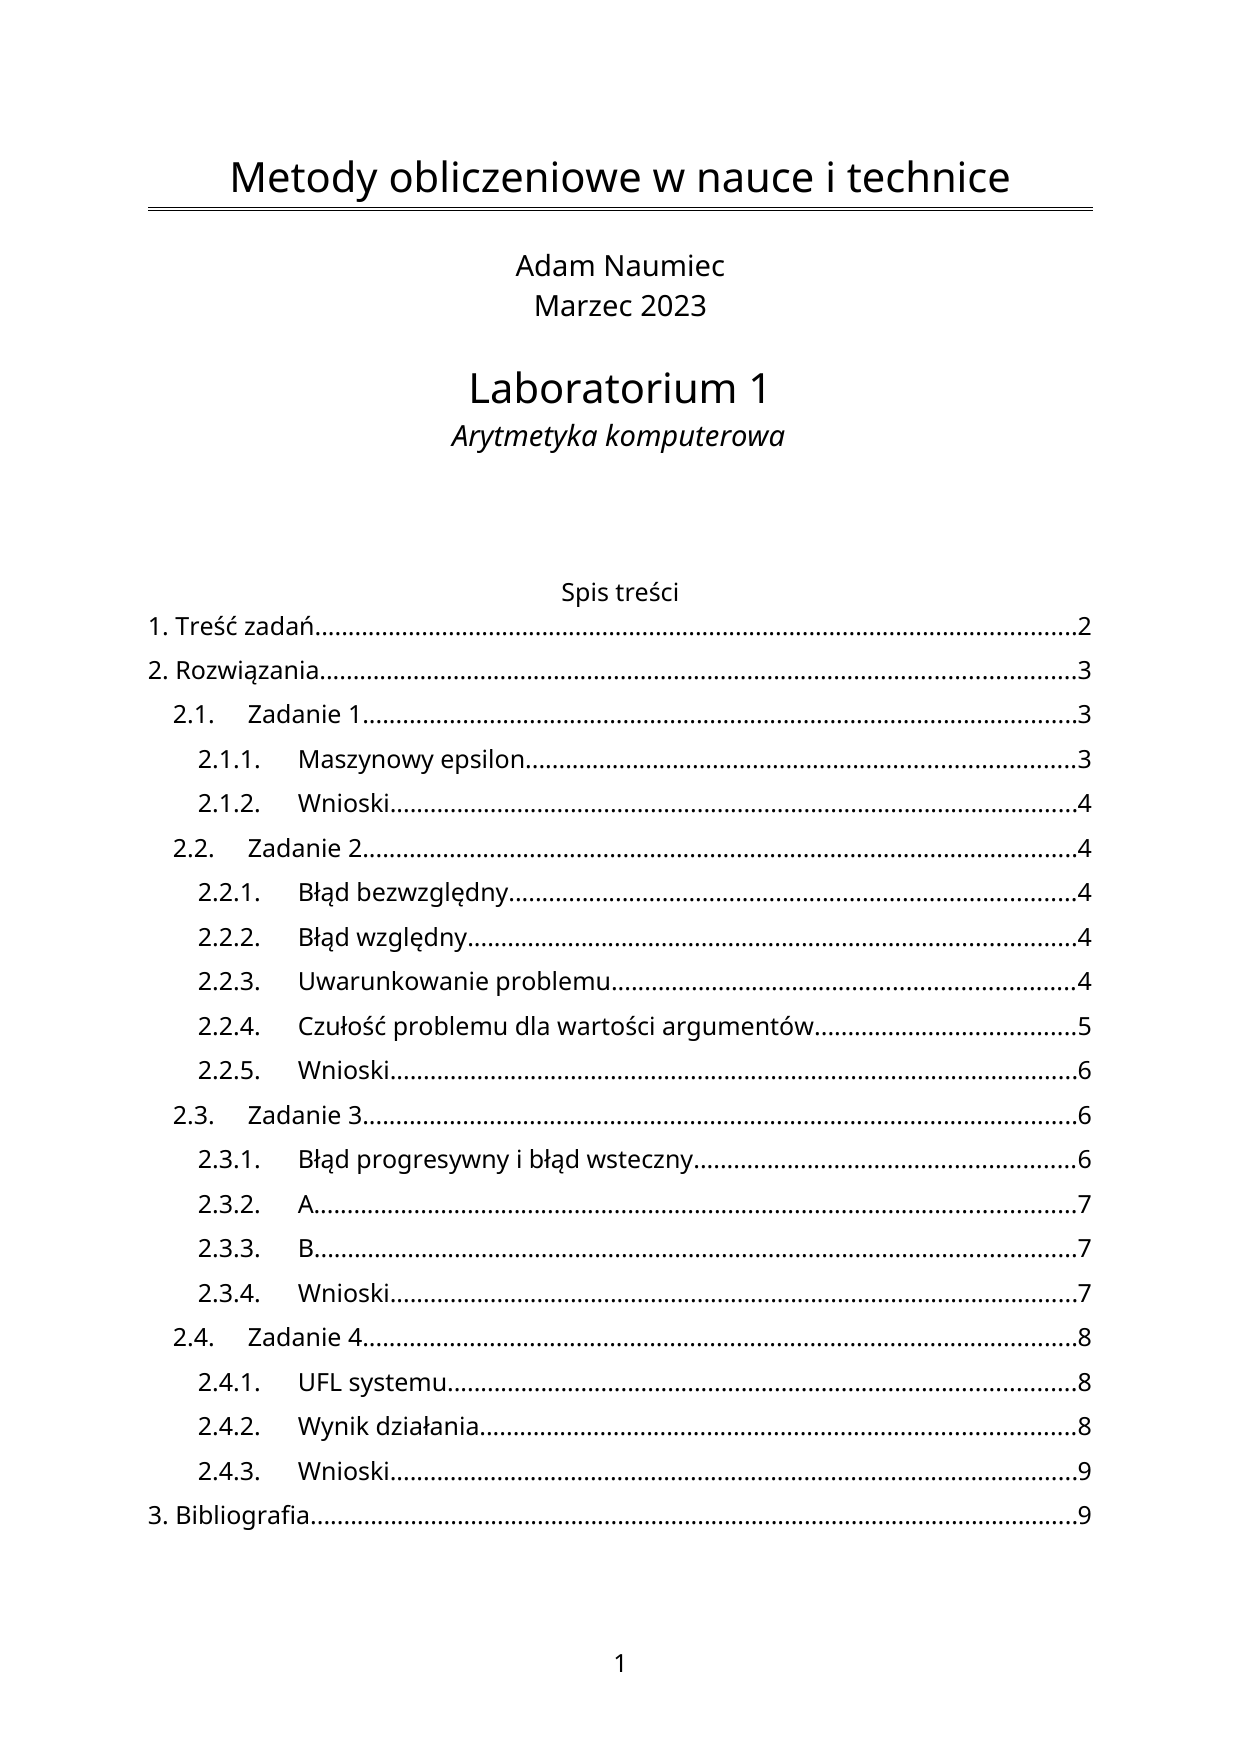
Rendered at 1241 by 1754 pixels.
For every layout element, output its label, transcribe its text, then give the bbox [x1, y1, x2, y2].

text 2.3.1. Błąd progresywny i błąd wsteczny 6 [198, 1142, 1093, 1176]
text 2.3.3. B 7 [198, 1231, 1093, 1265]
text 2.3.2. A 7 [198, 1186, 1093, 1221]
text Metody obliczeniowe w nauce i technice [148, 148, 1093, 207]
text 2.2. Zadanie 2 4 [173, 831, 1093, 865]
text Marzec 2023 [148, 285, 1093, 324]
text 2.4. Zadanie 4 8 [173, 1320, 1093, 1354]
text Arytmetyka komputerowa [148, 415, 1093, 455]
text 2.4.3. Wnioski 9 [198, 1453, 1093, 1487]
text 2.3.4. Wnioski 7 [198, 1275, 1093, 1309]
text 2.3. Zadanie 3 6 [173, 1097, 1093, 1132]
text Laboratorium 1 [148, 359, 1093, 415]
text 2.2.3. Uwarunkowanie problemu 4 [198, 964, 1093, 998]
text 1. Treść zadań 2 [148, 608, 1093, 642]
text Spis treści [148, 574, 1093, 608]
text 2.2.1. Błąd bezwzględny 4 [198, 875, 1093, 909]
text 2.4.1. UFL systemu 8 [198, 1364, 1093, 1398]
text 2.1.1. Maszynowy epsilon 3 [198, 742, 1093, 776]
text 2.4.2. Wynik działania 8 [198, 1409, 1093, 1443]
text 2.2.5. Wnioski 6 [198, 1053, 1093, 1087]
text 2. Rozwiązania 3 [148, 653, 1093, 687]
text 2.1. Zadanie 1 3 [173, 697, 1093, 731]
text 2.2.2. Błąd względny 4 [198, 919, 1093, 954]
text 2.2.4. Czułość problemu dla wartości argumentów 5 [198, 1008, 1093, 1043]
text Adam Naumiec [148, 245, 1093, 285]
text 2.1.2. Wnioski 4 [198, 786, 1093, 820]
text 3. Bibliografia 9 [148, 1498, 1093, 1532]
